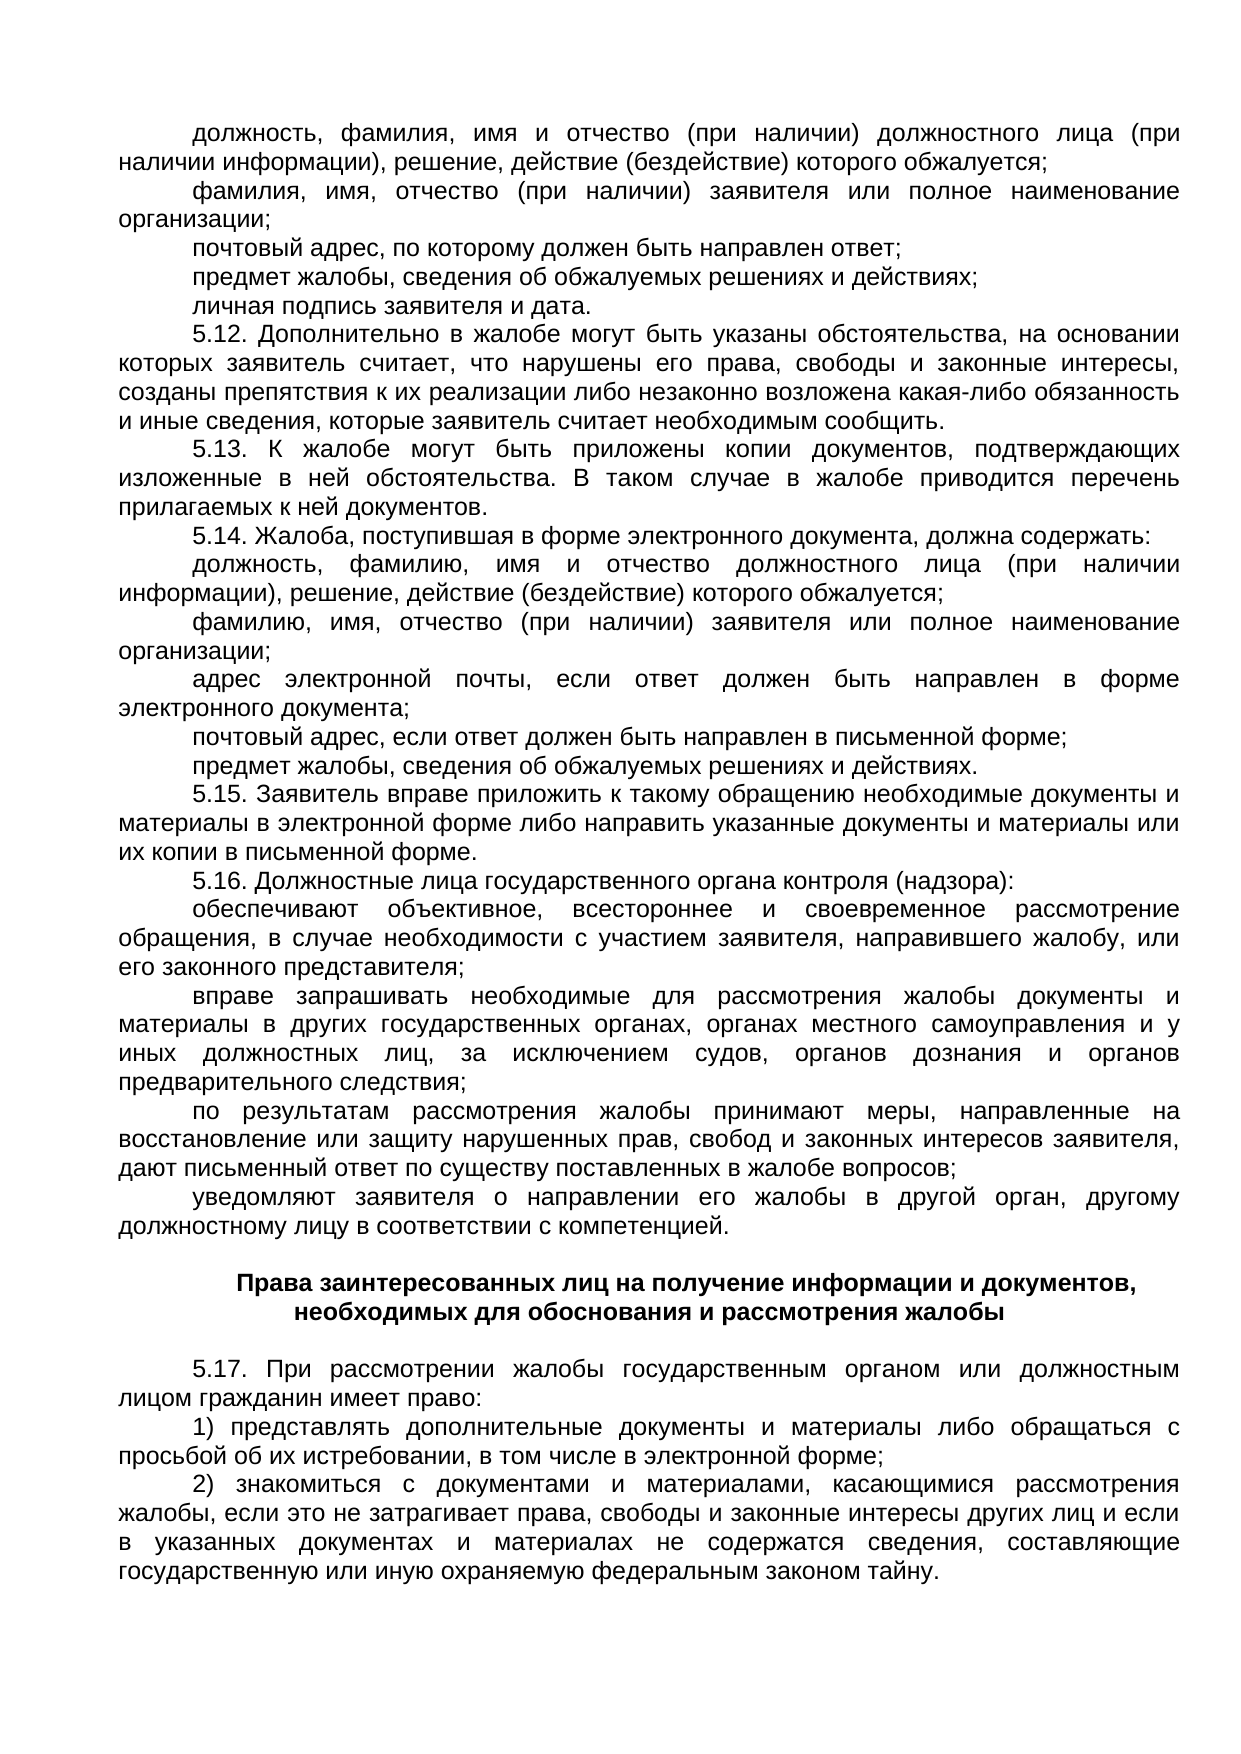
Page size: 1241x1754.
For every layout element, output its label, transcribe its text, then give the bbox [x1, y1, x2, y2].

text фамилию, имя, отчество (при наличии) заявителя или полное наименование организации; [118, 607, 1181, 664]
text по результатам рассмотрения жалобы принимают меры, направленные на восстановление или защиту нарушенных прав, свобод и законных интересов заявителя, дают письменный ответ по существу поставленных в жалобе вопросов; [118, 1096, 1181, 1182]
text уведомляют заявителя о направлении его жалобы в другой орган, другому должностному лицу в соответствии с компетенцией. [118, 1182, 1181, 1239]
text предмет жалобы, сведения об обжалуемых решениях и действиях; [118, 262, 1181, 291]
text обеспечивают объективное, всестороннее и своевременное рассмотрение обращения, в случае необходимости с участием заявителя, направившего жалобу, или его законного представителя; [118, 894, 1181, 981]
text должность, фамилия, имя и отчество (при наличии) должностного лица (при наличии информации), решение, действие (бездействие) которого обжалуется; [118, 118, 1181, 176]
text предмет жалобы, сведения об обжалуемых решениях и действиях. [118, 751, 1181, 779]
text вправе запрашивать необходимые для рассмотрения жалобы документы и материалы в других государственных органах, органах местного самоуправления и у иных должностных лиц, за исключением судов, органов дознания и органов предварительного следствия; [118, 981, 1181, 1096]
text 5.12. Дополнительно в жалобе могут быть указаны обстоятельства, на основании которых заявитель считает, что нарушены его права, свободы и законные интересы, созданы препятствия к их реализации либо незаконно возложена какая-либо обязанность и иные сведения, которые заявитель считает необходимым сообщить. [118, 319, 1181, 434]
text личная подпись заявителя и дата. [118, 291, 1181, 319]
text 5.13. К жалобе могут быть приложены копии документов, подтверждающих изложенные в ней обстоятельства. В таком случае в жалобе приводится перечень прилагаемых к ней документов. [118, 434, 1181, 521]
text 5.14. Жалоба, поступившая в форме электронного документа, должна содержать: [118, 521, 1181, 549]
text 5.15. Заявитель вправе приложить к такому обращению необходимые документы и материалы в электронной форме либо направить указанные документы и материалы или их копии в письменной форме. [118, 779, 1181, 866]
text 1) представлять дополнительные документы и материалы либо обращаться с просьбой об их истребовании, в том числе в электронной форме; [118, 1412, 1181, 1469]
text адрес электронной почты, если ответ должен быть направлен в форме электронного документа; [118, 664, 1181, 722]
text 5.17. При рассмотрении жалобы государственным органом или должностным лицом гражданин имеет право: [118, 1354, 1181, 1412]
text фамилия, имя, отчество (при наличии) заявителя или полное наименование организации; [118, 176, 1181, 233]
text почтовый адрес, если ответ должен быть направлен в письменной форме; [118, 722, 1181, 751]
text должность, фамилию, имя и отчество должностного лица (при наличии информации), решение, действие (бездействие) которого обжалуется; [118, 549, 1181, 607]
text почтовый адрес, по которому должен быть направлен ответ; [118, 233, 1181, 262]
text Права заинтересованных лиц на получение информации и документов, необходимых для обоснования и рассмотрения жалобы [118, 1268, 1181, 1326]
text 2) знакомиться с документами и материалами, касающимися рассмотрения жалобы, если это не затрагивает права, свободы и законные интересы других лиц и если в указанных документах и материалах не содержатся сведения, составляющие государственную или иную охраняемую федеральным законом тайну. [118, 1469, 1181, 1584]
text 5.16. Должностные лица государственного органа контроля (надзора): [118, 866, 1181, 894]
